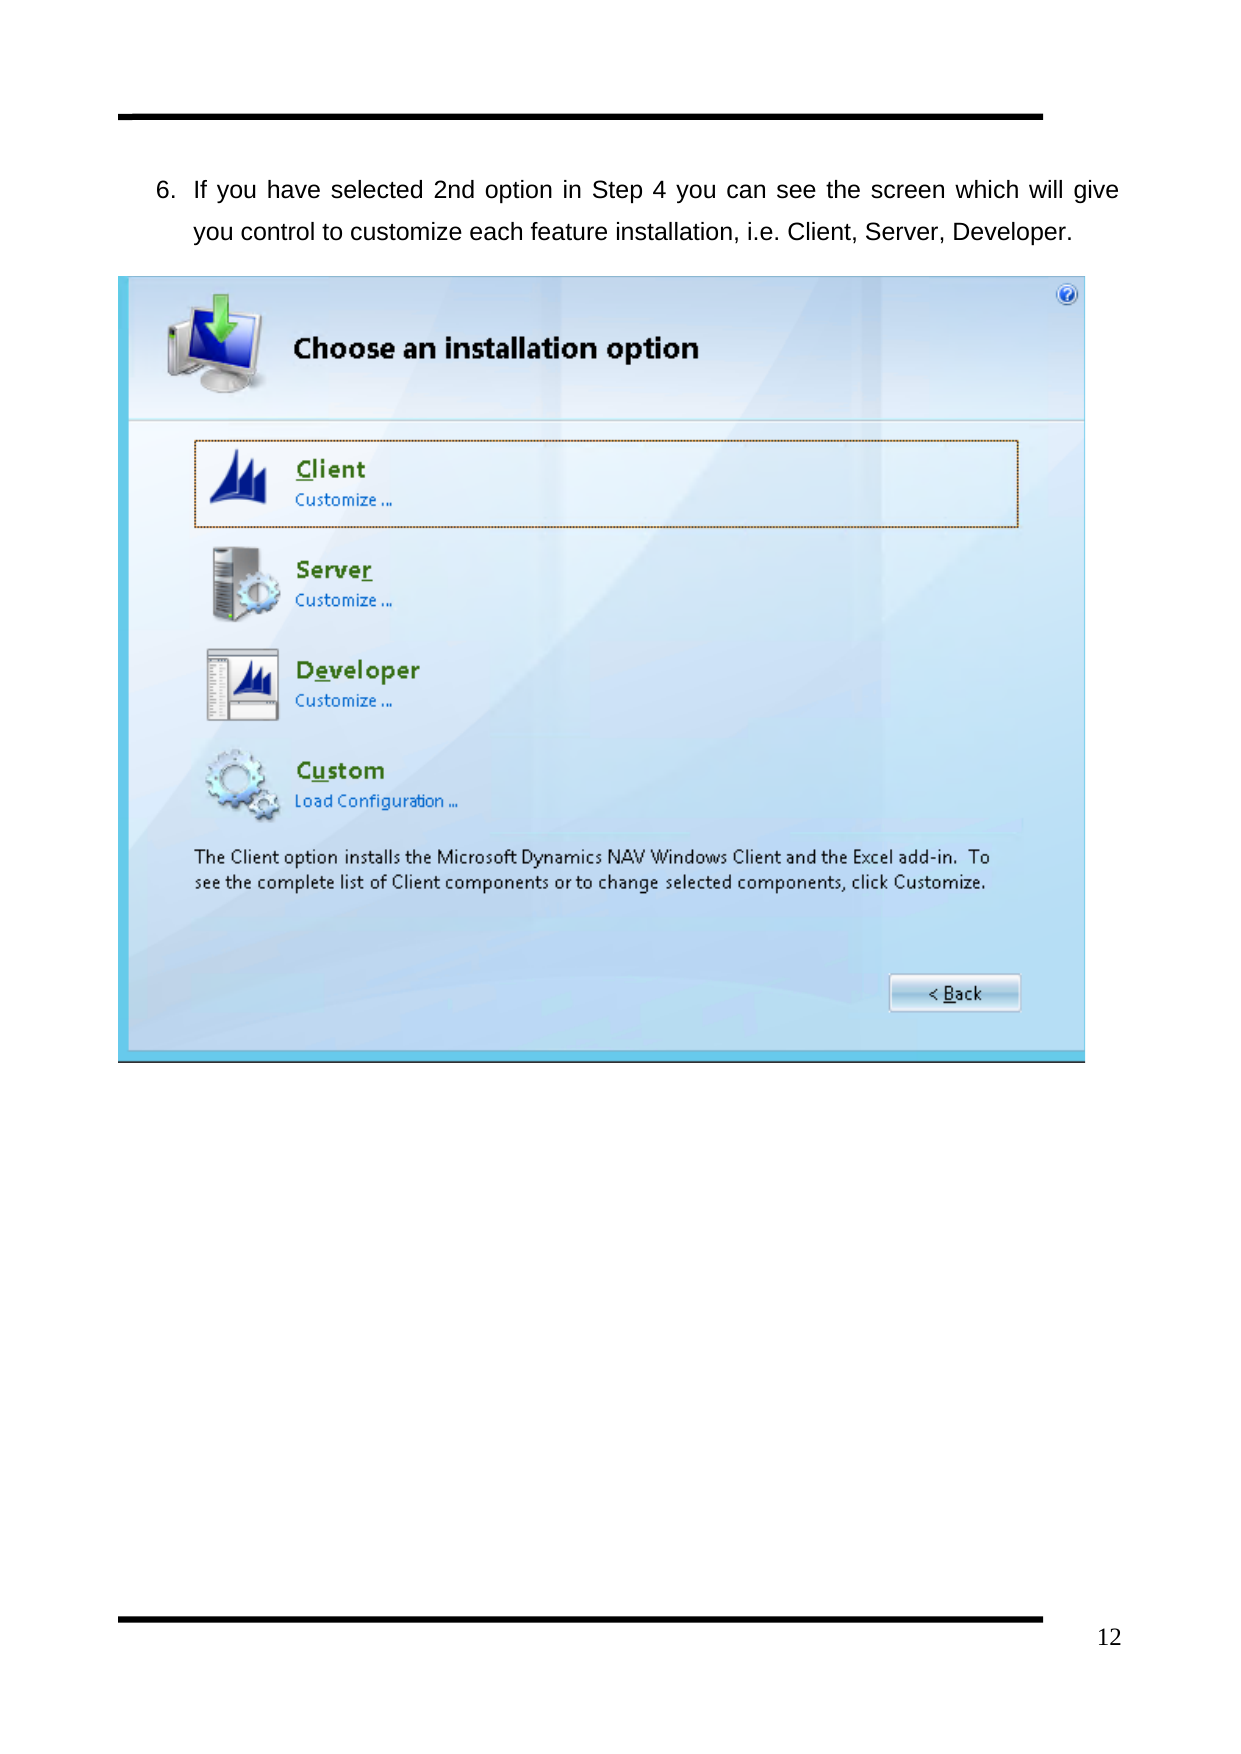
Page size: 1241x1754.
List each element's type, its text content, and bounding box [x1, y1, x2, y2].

list If you have selected 2nd option in Step 4 you can see the screen which will give you control to customize each feature installation, i.e. Client, Server, Developer. [156, 161, 1122, 246]
picture [118, 276, 1086, 1063]
